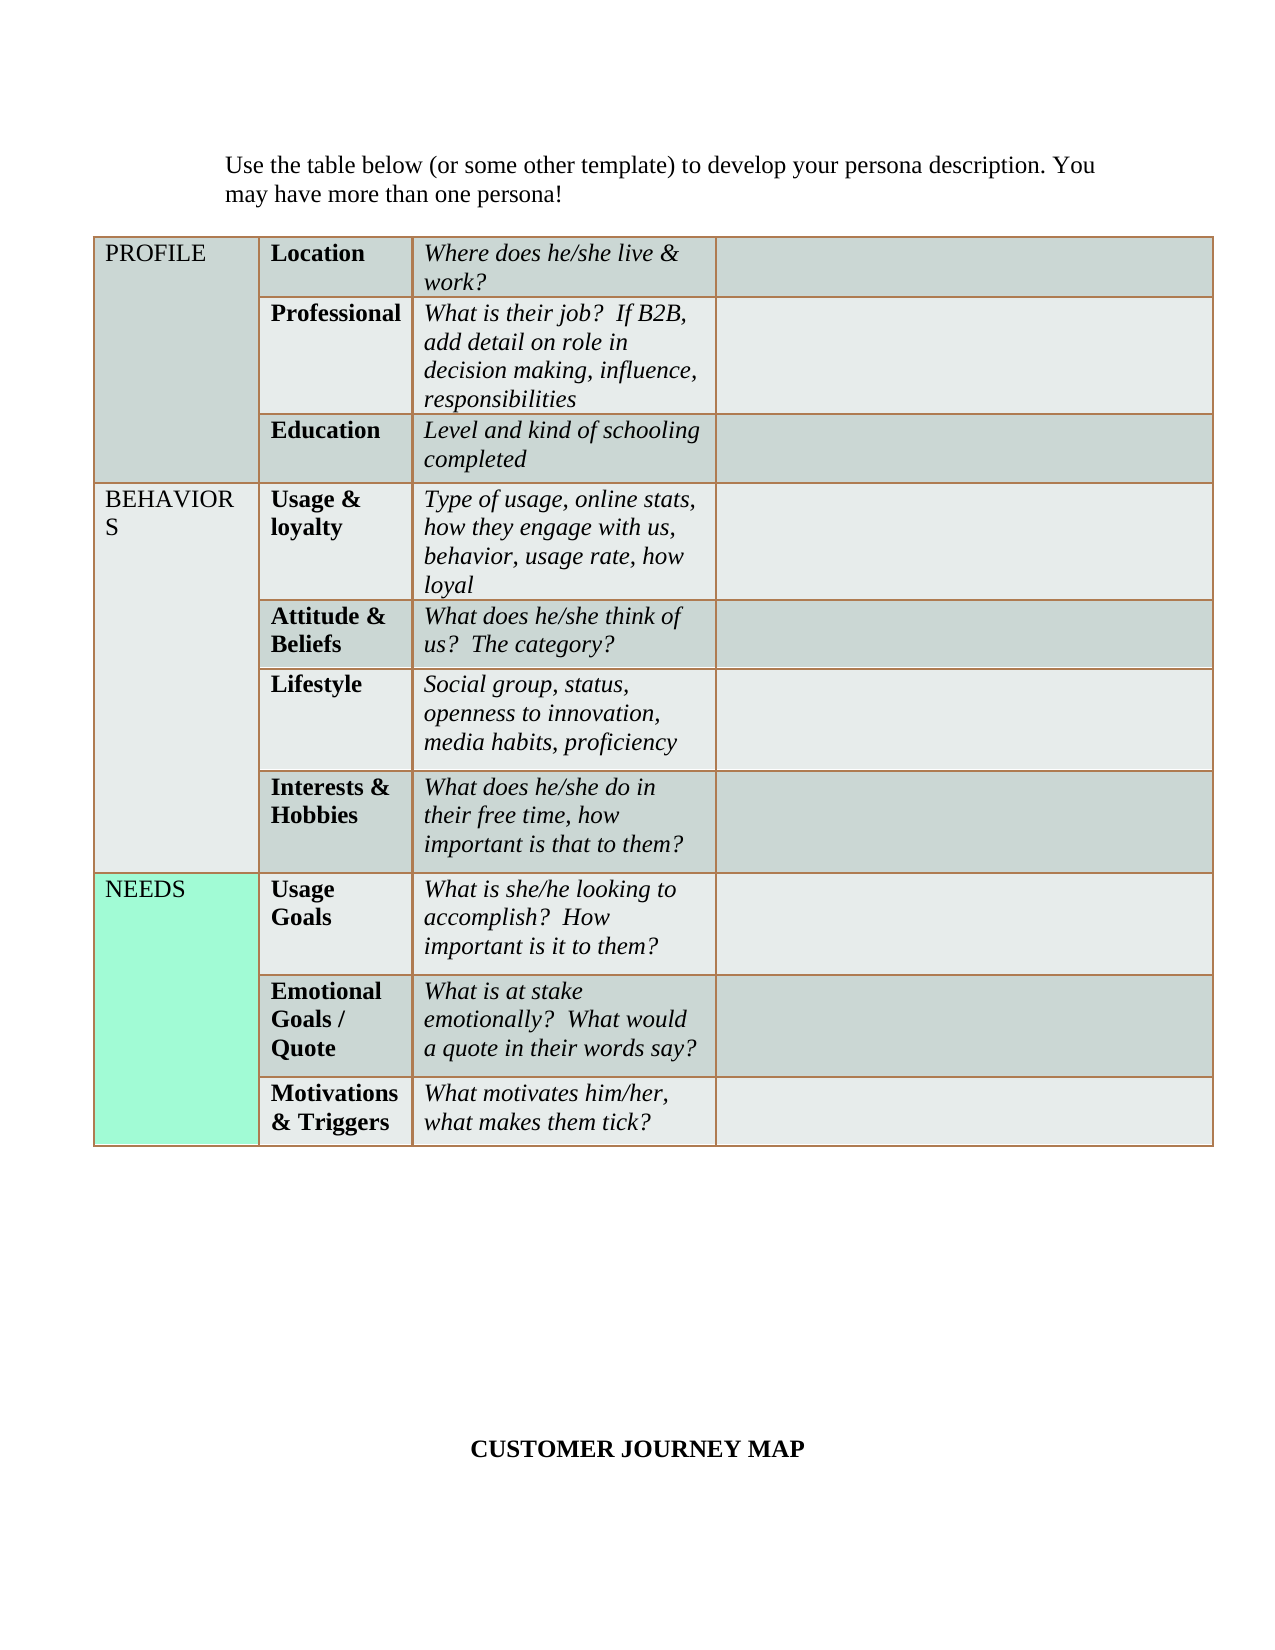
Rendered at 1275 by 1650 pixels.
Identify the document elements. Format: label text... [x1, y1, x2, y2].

table_cell [717, 670, 1212, 769]
table_cell [717, 601, 1212, 667]
table_cell [717, 772, 1212, 872]
table_cell Type of usage, online stats, how they engage with us, behavior, usage rate, how loyal [414, 484, 715, 599]
table_cell NEEDS [95, 874, 258, 1144]
table_cell What is she/he looking to accomplish? How important is it to them? [414, 874, 715, 974]
table_cell Social group, status, openness to innovation, media habits, proficiency [414, 670, 715, 769]
table_cell Motivations & Triggers [260, 1078, 411, 1144]
table_cell Usage & loyalty [260, 484, 411, 599]
table_cell Professional [260, 298, 411, 413]
table_cell What does he/she think of us? The category? [414, 601, 715, 667]
text Use the table below (or some other template) to develop your persona description. You may have more than one persona! [225, 150, 1125, 207]
table_cell Education [260, 415, 411, 482]
table_cell Emotional Goals / Quote [260, 976, 411, 1076]
text CUSTOMER JOURNEY MAP [150, 1434, 1125, 1463]
table_cell [717, 415, 1212, 482]
table_cell Usage Goals [260, 874, 411, 974]
table_cell Level and kind of schooling completed [414, 415, 715, 482]
table_header PROFILE [95, 238, 258, 482]
table_cell BEHAVIORS [95, 484, 258, 872]
table_cell [717, 1078, 1212, 1144]
table_cell Interests & Hobbies [260, 772, 411, 872]
table_header Location [260, 238, 411, 296]
table_cell [717, 298, 1212, 413]
table_cell Lifestyle [260, 670, 411, 769]
table_header [717, 238, 1212, 296]
table_cell What is their job? If B2B, add detail on role in decision making, influence, responsibilities [414, 298, 715, 413]
table_cell What does he/she do in their free time, how important is that to them? [414, 772, 715, 872]
table_cell What motivates him/her, what makes them tick? [414, 1078, 715, 1144]
table_cell [717, 874, 1212, 974]
table_cell [717, 976, 1212, 1076]
table_header Where does he/she live & work? [414, 238, 715, 296]
table_cell Attitude & Beliefs [260, 601, 411, 667]
table_cell [717, 484, 1212, 599]
table_cell What is at stake emotionally? What would a quote in their words say? [414, 976, 715, 1076]
